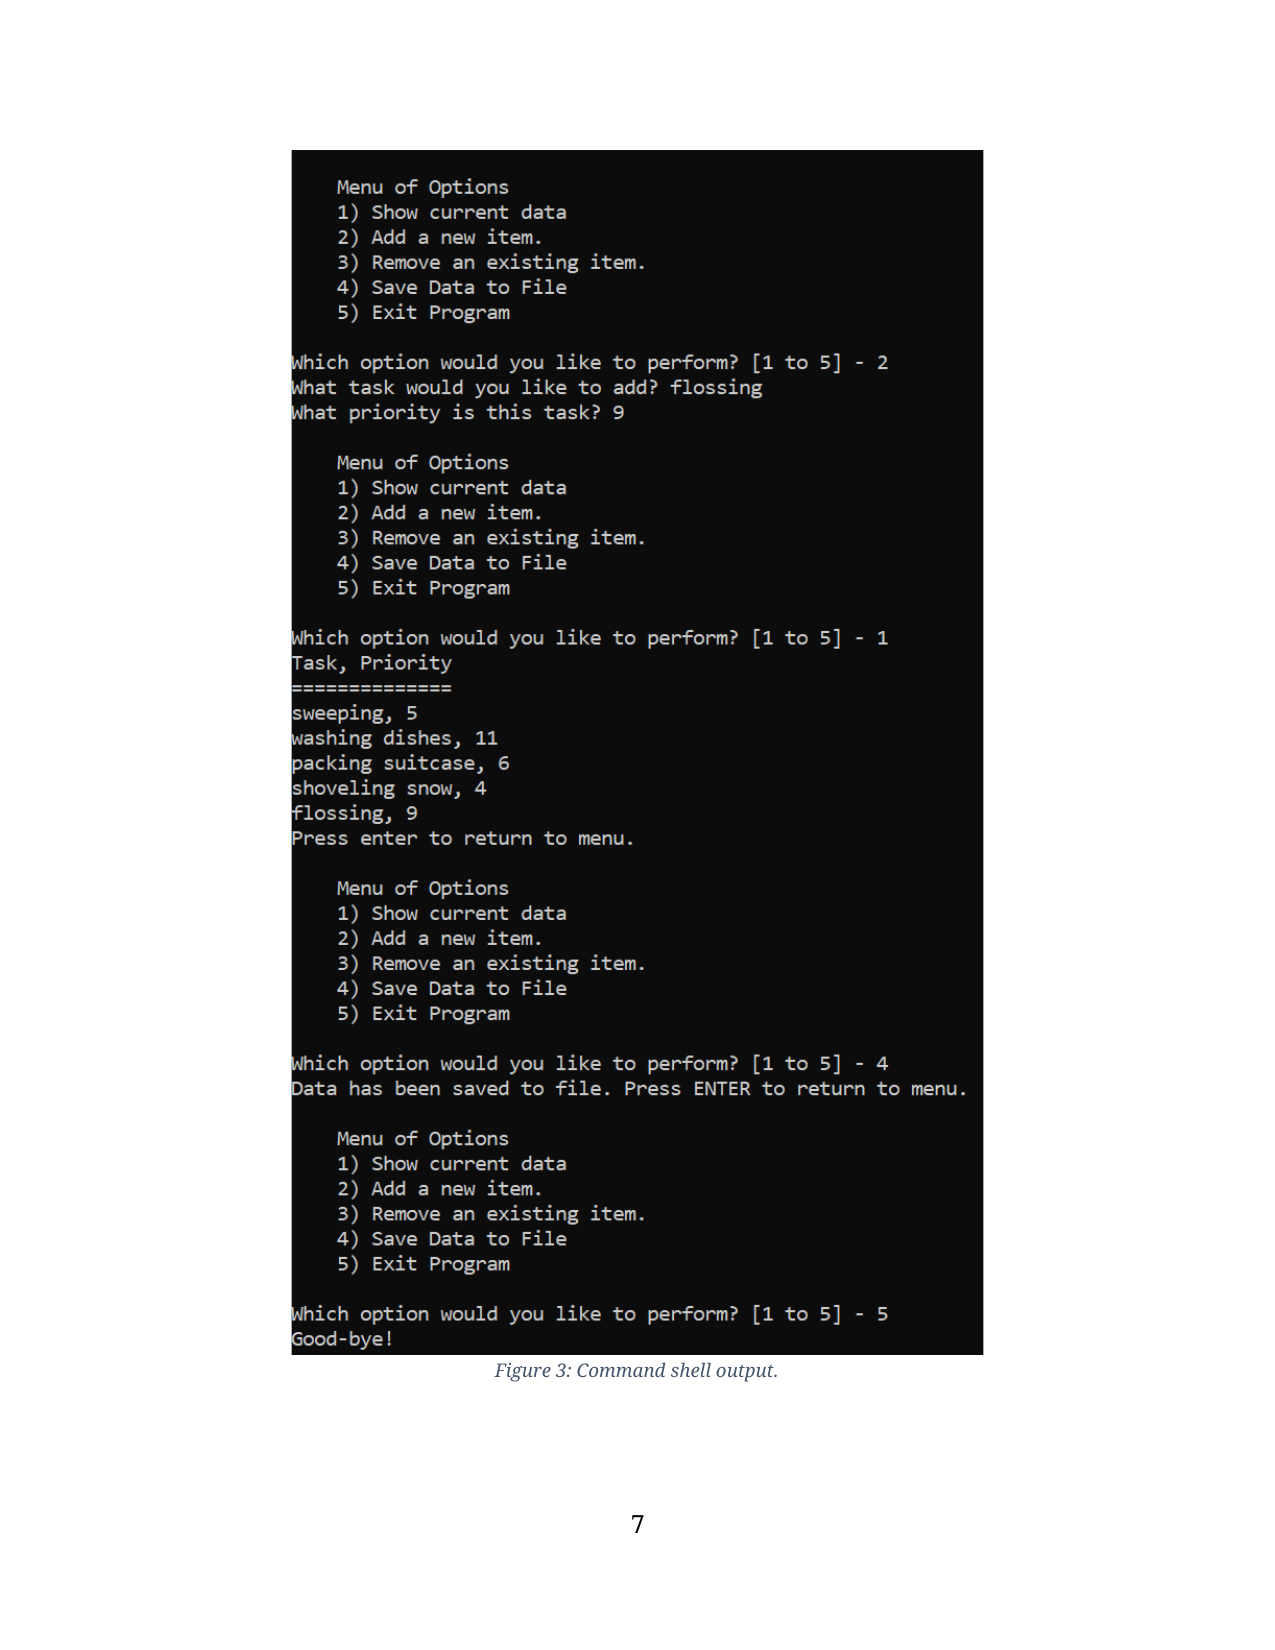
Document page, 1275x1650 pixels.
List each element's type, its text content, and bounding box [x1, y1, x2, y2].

picture [291, 150, 984, 1355]
